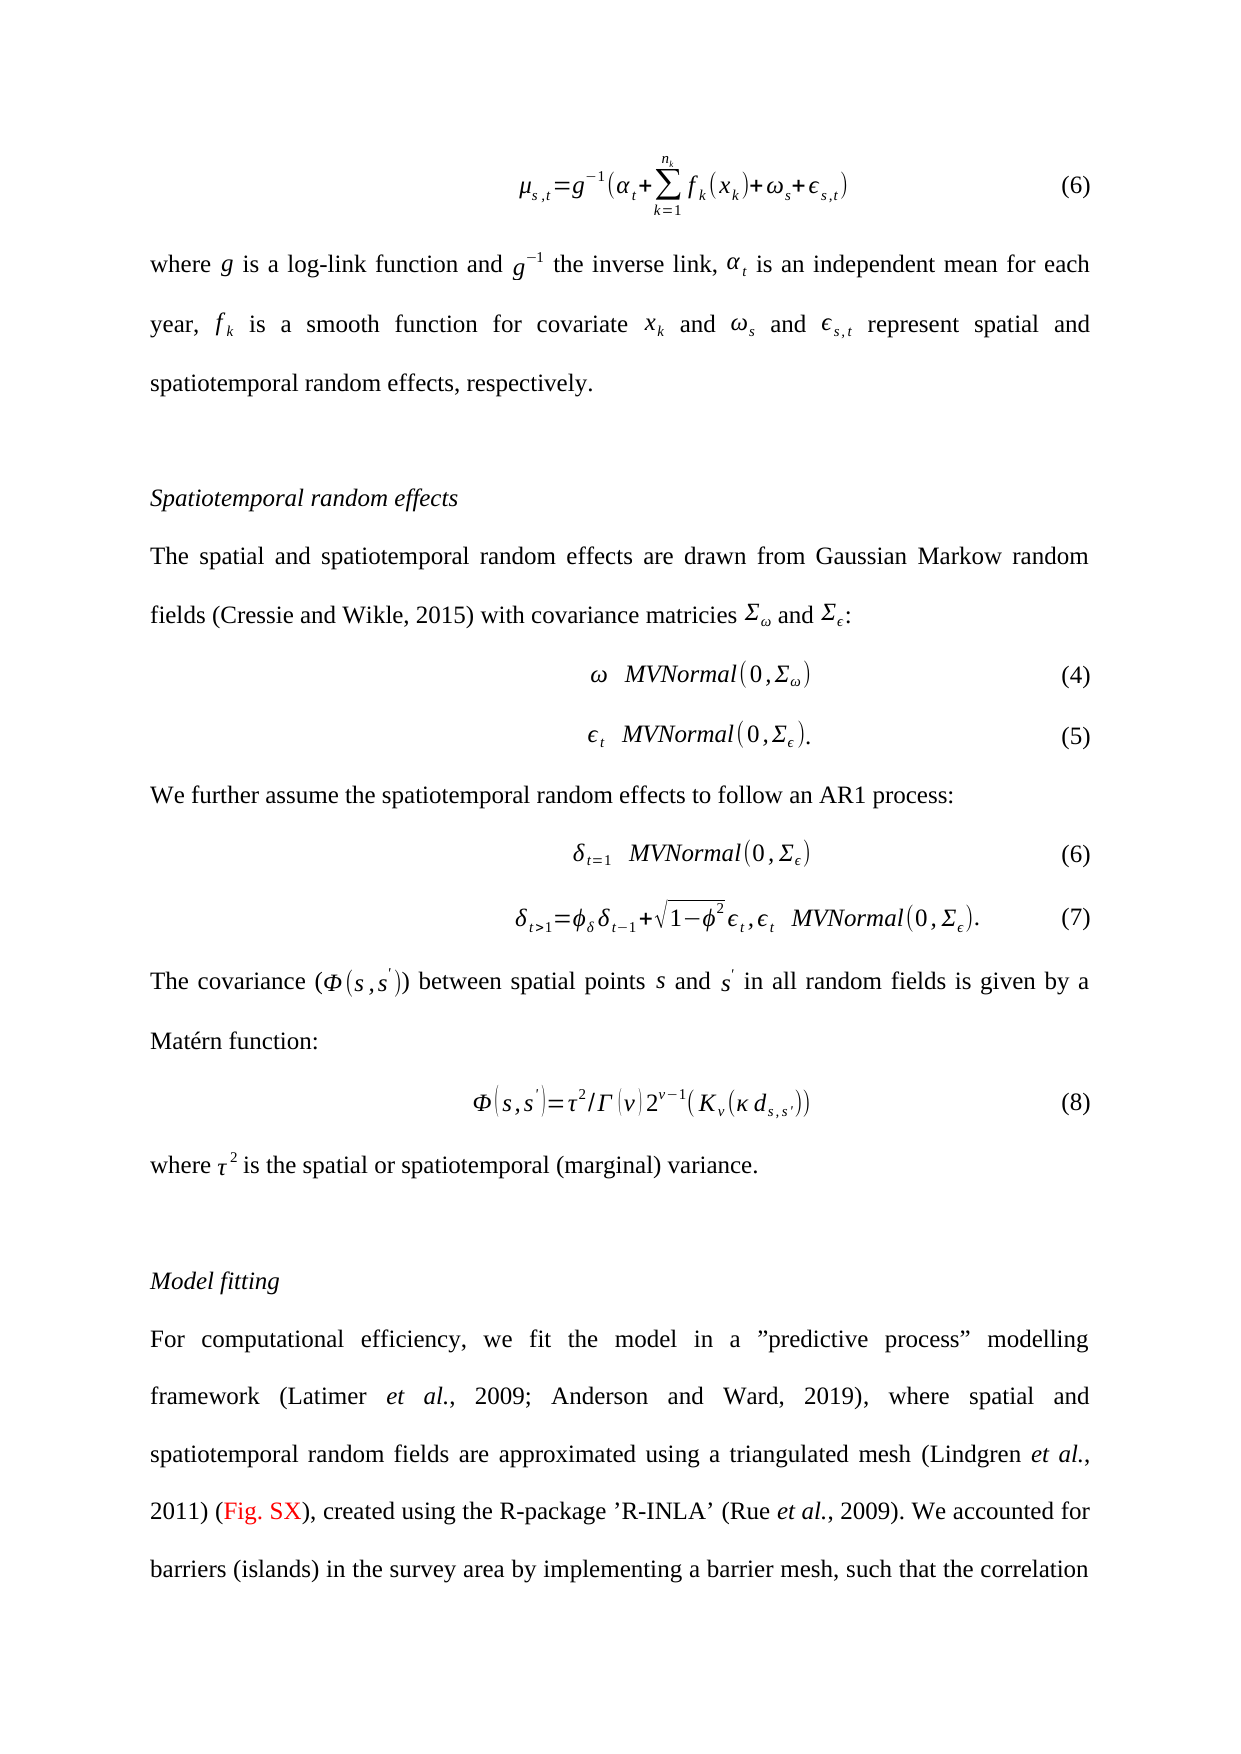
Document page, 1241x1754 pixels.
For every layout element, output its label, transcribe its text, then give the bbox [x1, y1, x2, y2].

text . (5) [150, 719, 1090, 751]
text We further assume the spatiotemporal random effects to follow an AR1 process: [150, 780, 1090, 809]
text . (7) [150, 898, 1090, 936]
text where is a log-link function and the inverse link, is an independent mean for each year, is a smooth function for covariate and and represent spatial and spatiotemporal random effects, respectively. [150, 248, 1090, 397]
text (8) [150, 1083, 1090, 1120]
text (4) [150, 658, 1090, 691]
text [150, 1324, 1090, 1582]
text The spatial and spatiotemporal random effects are drawn from Gaussian Markow random fields (Cressie and Wikle, 2015) with covariance matricies and : [150, 541, 1090, 630]
text Model fitting [150, 1266, 1090, 1295]
text where is the spatial or spatiotemporal (marginal) variance. [150, 1149, 1090, 1180]
text The covariance () between spatial points and in all random fields is given by a Matérn function: [150, 964, 1090, 1055]
text Spatiotemporal random effects [150, 483, 1090, 512]
text (6) [150, 150, 1090, 219]
text (6) [150, 837, 1090, 869]
